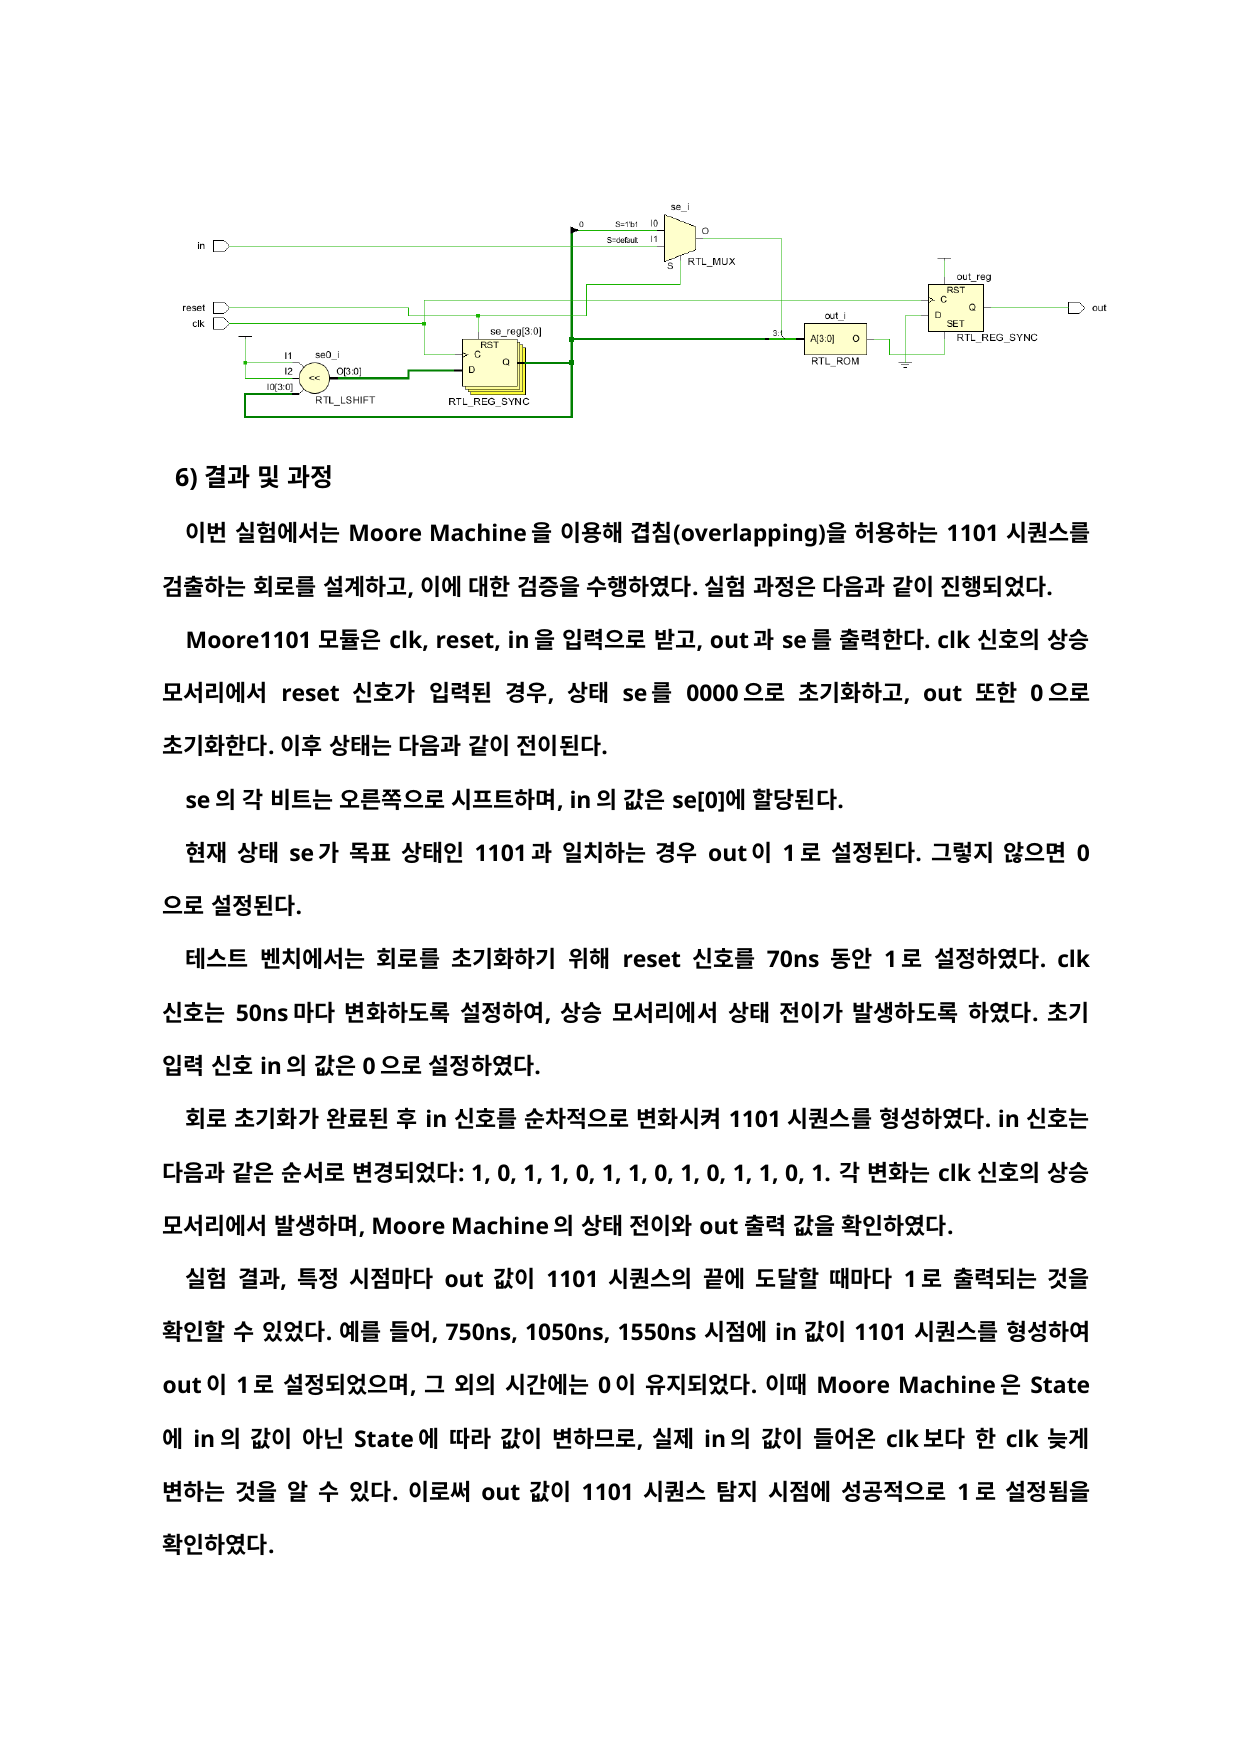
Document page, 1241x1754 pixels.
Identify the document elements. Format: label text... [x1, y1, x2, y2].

text 테스트 벤치에서는 회로를 초기화하기 위해 reset 신호를 70ns 동안 1로 설정하였다. clk 신호는 50ns마다 변화하도록 설정하여, 상승 모서리에서 상태 전이가 발생하도록 하였다. 초기 입력 신호 in의 값은 0으로 설정하였다. [162, 941, 1090, 1081]
text 이번 실험에서는 Moore Machine을 이용해 겹침(overlapping)을 허용하는 1101 시퀀스를 검출하는 회로를 설계하고, 이에 대한 검증을 수행하였다. 실험 과정은 다음과 같이 진행되었다. [162, 515, 1090, 602]
text 6) 결과 및 과정 [150, 457, 1090, 493]
text se의 각 비트는 오른쪽으로 시프트하며, in의 값은 se[0]에 할당된다. [162, 781, 1090, 815]
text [162, 1261, 1090, 1560]
text Moore1101 모듈은 clk, reset, in을 입력으로 받고, out과 se를 출력한다. clk 신호의 상승 모서리에서 reset 신호가 입력된 경우, 상태 se를 0000으로 초기화하고, out 또한 0으로 초기화한다. 이후 상태는 다음과 같이 전이된다. [162, 622, 1090, 761]
picture [175, 177, 1116, 441]
text 회로 초기화가 완료된 후 in 신호를 순차적으로 변화시켜 1101 시퀀스를 형성하였다. in 신호는 다음과 같은 순서로 변경되었다: 1, 0, 1, 1, 0, 1, 1, 0, 1, 0, 1, 1, 0, 1. 각 변화는 clk 신호의 상승 모서리에서 발생하며, Moore Machine의 상태 전이와 out 출력 값을 확인하였다. [162, 1101, 1090, 1241]
text 현재 상태 se가 목표 상태인 1101과 일치하는 경우 out이 1로 설정된다. 그렇지 않으면 0으로 설정된다. [162, 835, 1090, 921]
